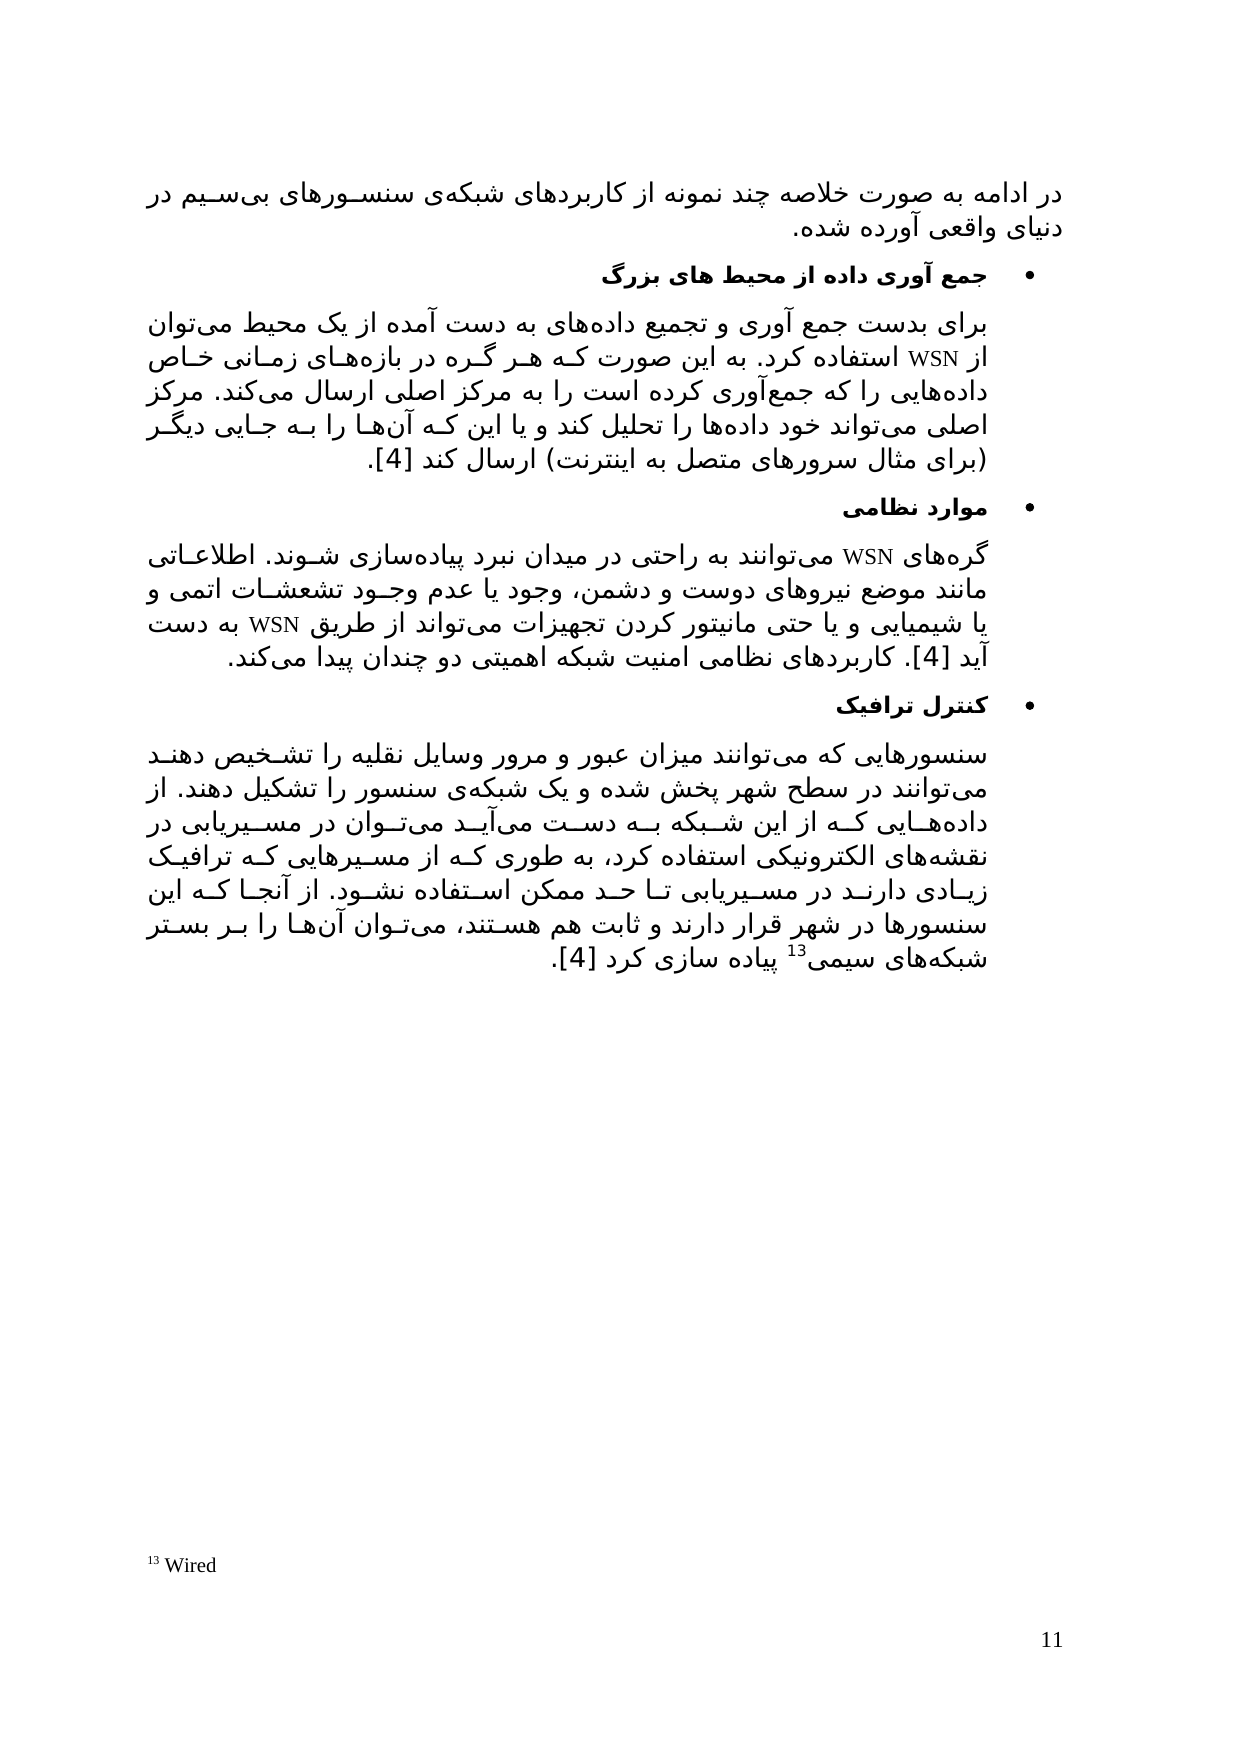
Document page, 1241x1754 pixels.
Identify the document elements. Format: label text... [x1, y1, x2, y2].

list موارد نظامی [147, 494, 1026, 521]
text در ادامه به صورت خلاصه چند نمونه از کاربردهای شبکه‌ی سنسورهای بی‌سیم در دنیای واقعی آورده شده. [147, 177, 1063, 243]
list جمع آوری داده از محیط های بزرگ [147, 262, 1026, 288]
text گره‌های WSN می‌توانند به راحتی در میدان نبرد پیاده‌سازی شوند. اطلاعاتی مانند موضع نیروهای دوست و دشمن، وجود یا عدم وجود تشعشات اتمی و یا شیمیایی و یا حتی مانیتور کردن تجهیزات می‌تواند از طریق WSN به دست آید. کاربرد‌های نظامی امنیت شبکه اهمیتی دو چندان پیدا می‌کند. [147, 539, 988, 673]
text سنسورهایی که می‌توانند میزان عبور و مرور وسایل نقلیه را تشخیص دهند می‌توانند در سطح شهر پخش شده و یک شبکه‌ی سنسور را تشکیل دهند. از داده‌هایی که از این شبکه به دست می‌آید می‌توان در مسیریابی در نقشه‌های الکترونیکی استفاده کرد، به طوری که از مسیرهایی که ترافیک زیادی دارند در مسیریابی تا حد ممکن استفاده نشود. از آنجا که این سنسورها در شهر قرار دارند و ثابت هم هستند، می‌توان آن‌ها را بر بستر شبکه‌های سیمی پیاده سازی کرد. [147, 738, 988, 974]
list کنترل ترافیک [147, 692, 1026, 719]
text برای بدست جمع آوری و تجمیع داده‌های به دست آمده از یک محیط می‌توان از WSN استفاده کرد. به این صورت که هر گره در بازه‌های زمانی خاص داده‌هایی را که جمع‌آوری کرده است را به مرکز اصلی ارسال می‌کند. مرکز اصلی می‌تواند خود داده‌ها را تحلیل کند و یا این‌ که آن‌ها را به جایی دیگر (برای مثال سرورهای متصل به اینترنت) ارسال کند. [147, 307, 988, 475]
